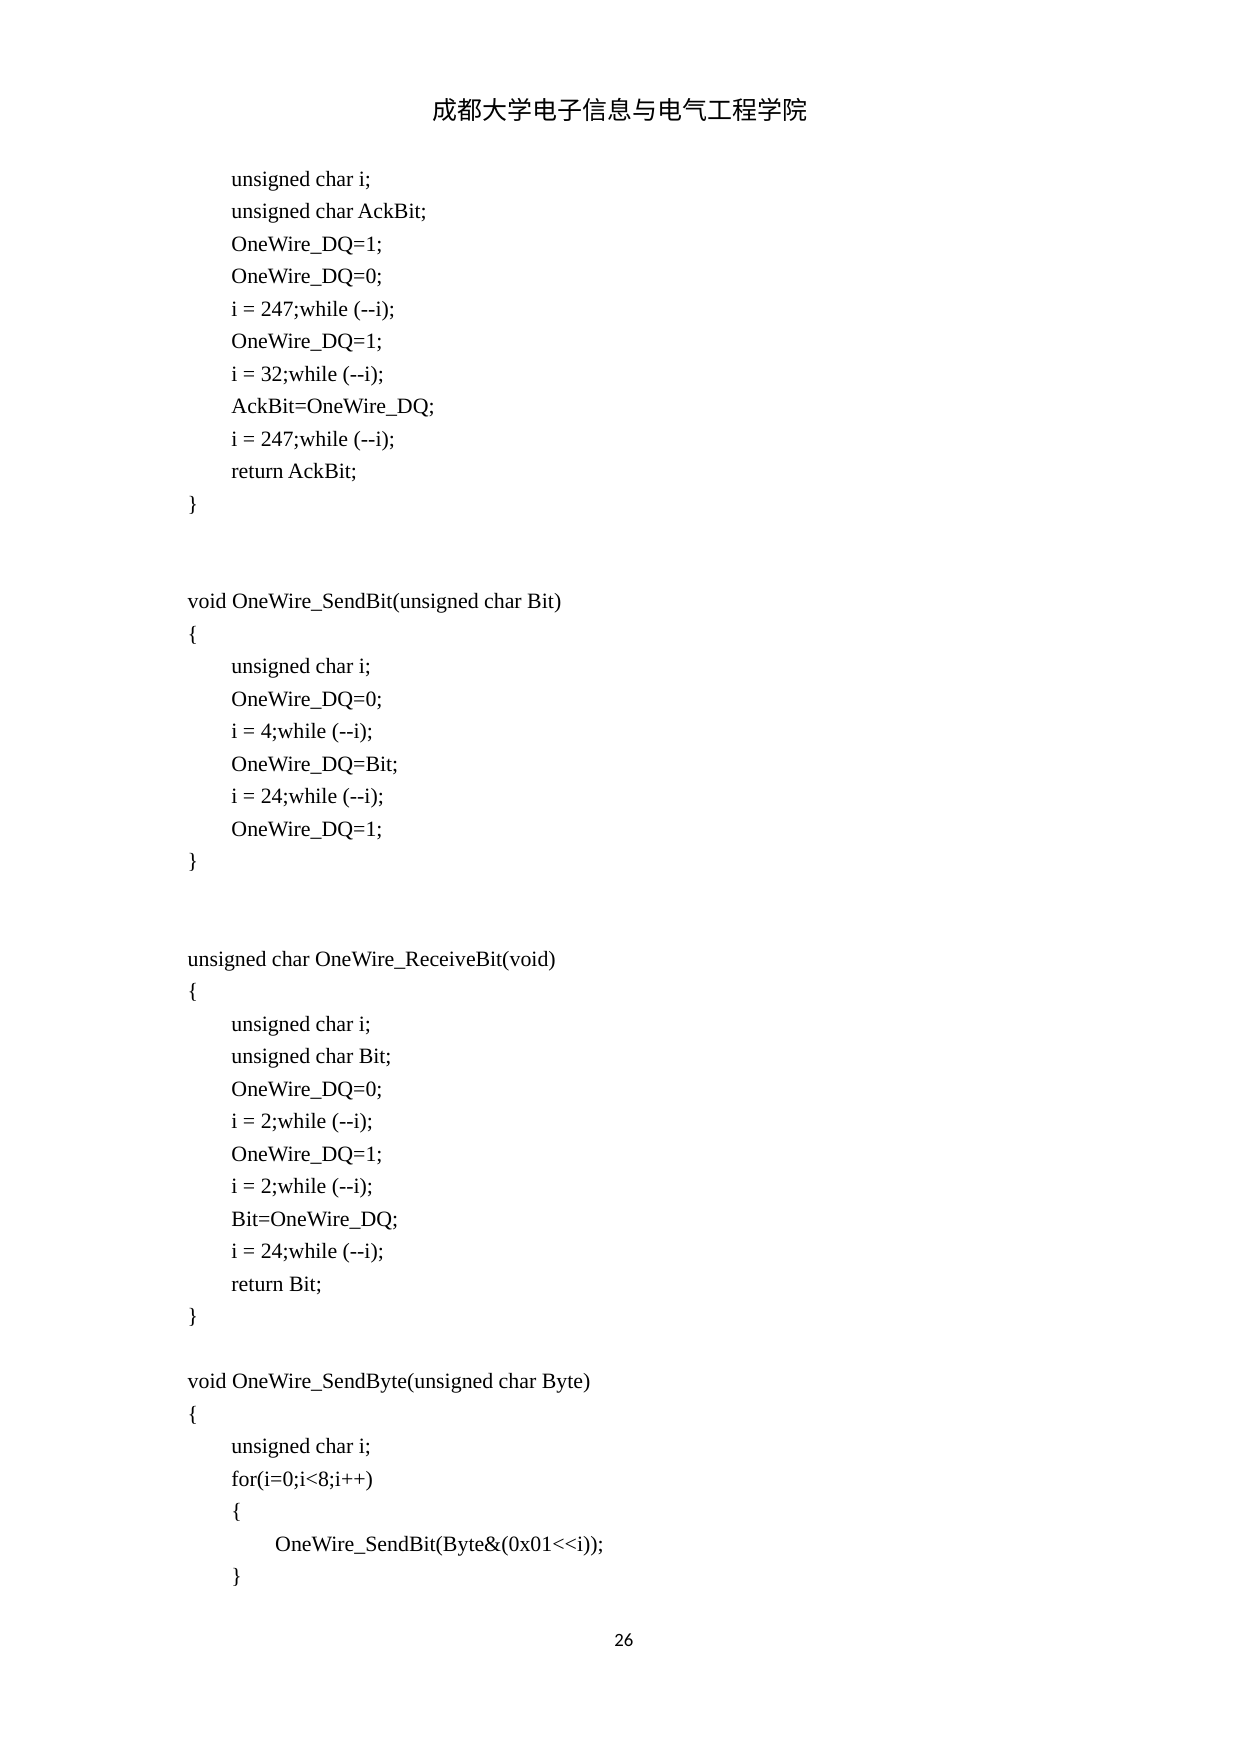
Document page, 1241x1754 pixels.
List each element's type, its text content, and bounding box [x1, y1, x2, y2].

text i = 247;while (--i); [187, 292, 1053, 324]
text for(i=0;i<8;i++) [187, 1462, 1053, 1494]
text OneWire_DQ=Bit; [187, 747, 1053, 779]
text OneWire_DQ=1; [187, 324, 1053, 357]
text unsigned char AckBit; [187, 194, 1053, 227]
text unsigned char i; [187, 1429, 1053, 1462]
text unsigned char OneWire_ReceiveBit(void) [187, 942, 1053, 974]
text } [187, 1559, 1053, 1592]
text { [187, 1397, 1053, 1429]
text i = 32;while (--i); [187, 357, 1053, 389]
text void OneWire_SendBit(unsigned char Bit) [187, 584, 1053, 617]
text unsigned char i; [187, 1007, 1053, 1039]
text { [187, 617, 1053, 649]
text OneWire_DQ=0; [187, 1072, 1053, 1104]
text } [187, 1299, 1053, 1332]
text } [187, 487, 1053, 519]
text OneWire_DQ=0; [187, 682, 1053, 714]
text return Bit; [187, 1267, 1053, 1299]
text i = 24;while (--i); [187, 1234, 1053, 1267]
text OneWire_DQ=0; [187, 259, 1053, 292]
text return AckBit; [187, 454, 1053, 487]
text AckBit=OneWire_DQ; [187, 389, 1053, 422]
text OneWire_SendBit(Byte&(0x01<<i)); [187, 1527, 1053, 1559]
text OneWire_DQ=1; [187, 1137, 1053, 1169]
text i = 2;while (--i); [187, 1104, 1053, 1137]
text OneWire_DQ=1; [187, 812, 1053, 844]
text i = 4;while (--i); [187, 714, 1053, 747]
text i = 2;while (--i); [187, 1169, 1053, 1202]
text void OneWire_SendByte(unsigned char Byte) [187, 1364, 1053, 1397]
text i = 24;while (--i); [187, 779, 1053, 812]
text unsigned char i; [187, 649, 1053, 682]
text OneWire_DQ=1; [187, 227, 1053, 259]
text Bit=OneWire_DQ; [187, 1202, 1053, 1234]
text unsigned char Bit; [187, 1039, 1053, 1072]
text { [187, 1494, 1053, 1527]
text i = 247;while (--i); [187, 422, 1053, 454]
text unsigned char i; [187, 162, 1053, 194]
text { [187, 974, 1053, 1007]
text } [187, 844, 1053, 877]
